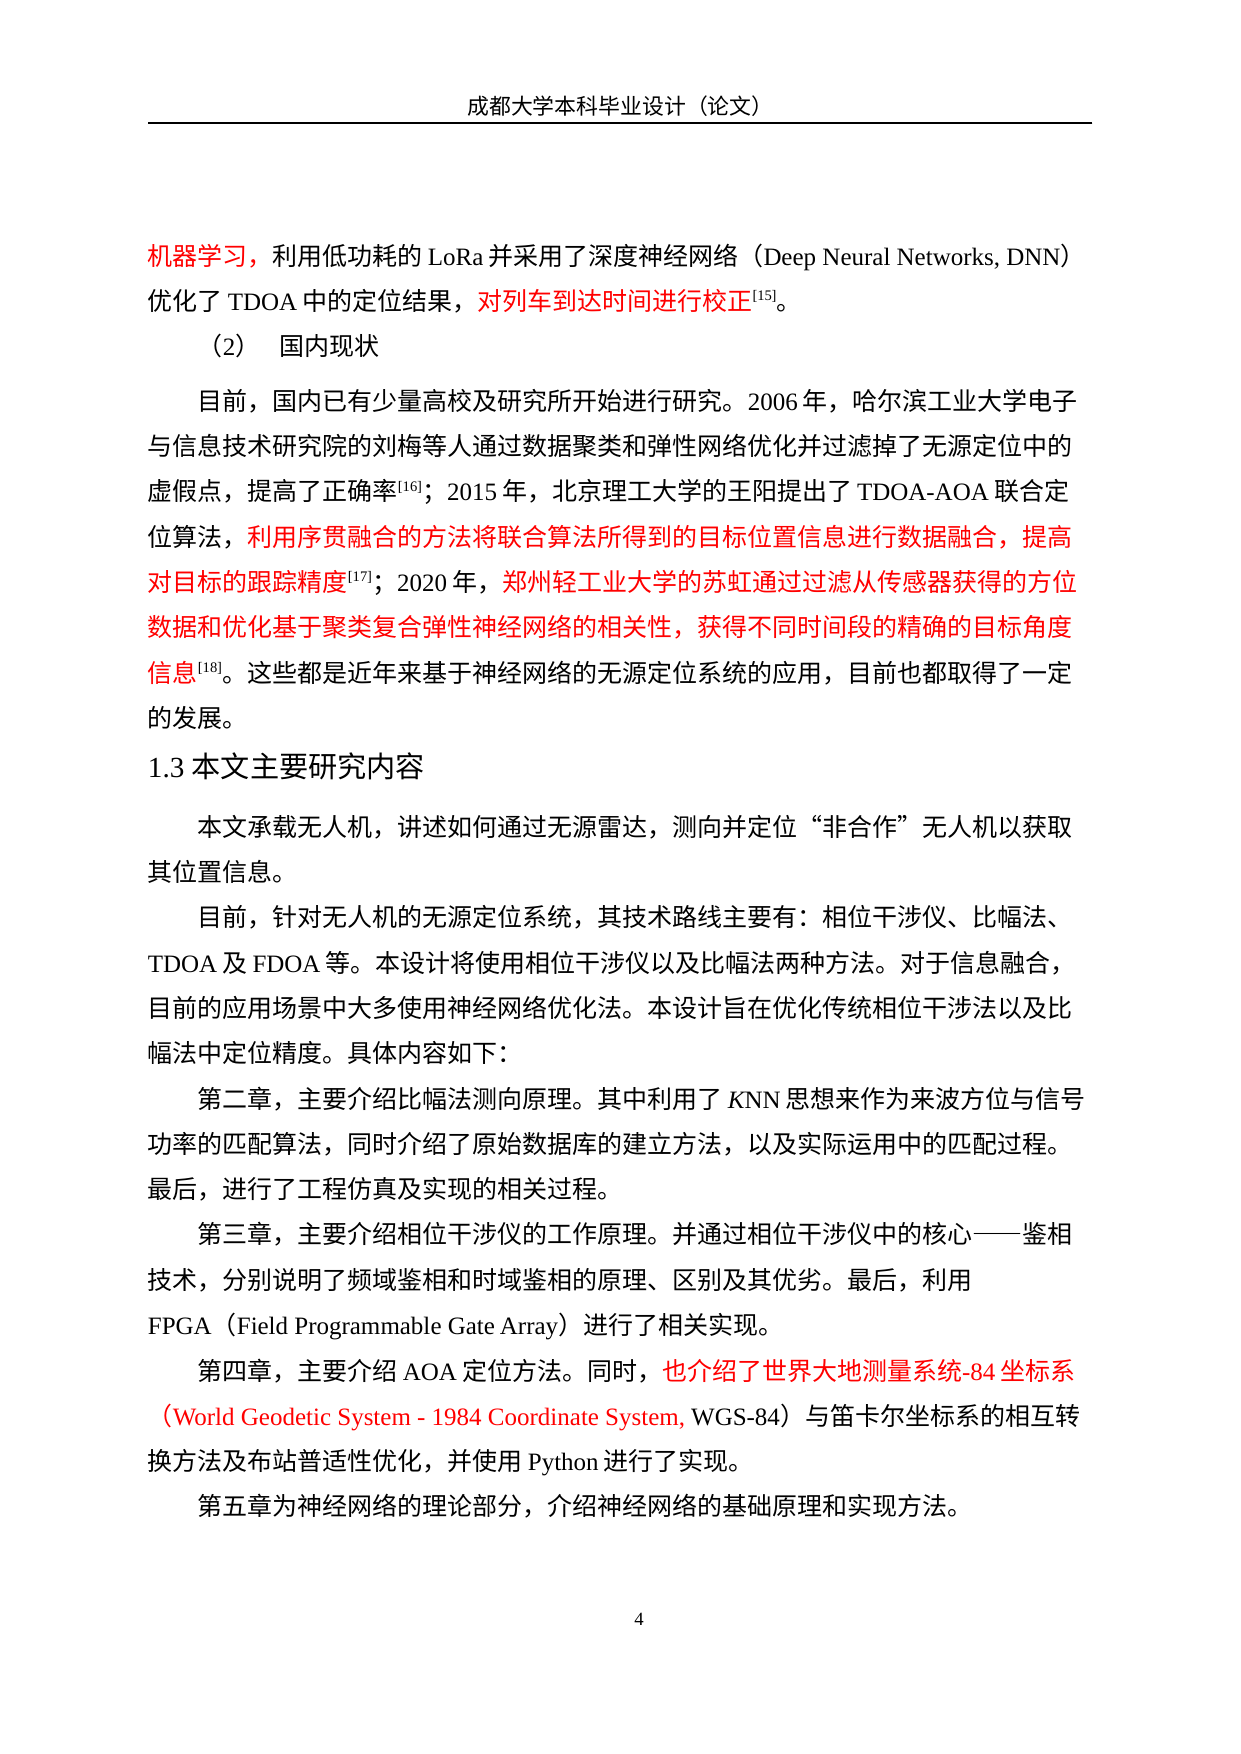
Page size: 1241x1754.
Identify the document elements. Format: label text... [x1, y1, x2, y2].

subtitle 本文主要研究内容 [148, 744, 1092, 786]
text 目前，针对无人机的无源定位系统，其技术路线主要有：相位干涉仪、比幅法、TDOA及FDOA等。本设计将使用相位干涉仪以及比幅法两种方法。对于信息融合，目前的应用场景中大多使用神经网络优化法。本设计旨在优化传统相位干涉法以及比幅法中定位精度。具体内容如下： [148, 898, 1092, 1070]
text 目前，国内已有少量高校及研究所开始进行研究。2006年，哈尔滨工业大学电子与信息技术研究院的刘梅等人通过数据聚类和弹性网络优化并过滤掉了无源定位中的虚假点，提高了正确率[16]；2015年，北京理工大学的王阳提出了TDOA-AOA联合定位算法，利用序贯融合的方法将联合算法所得到的目标位置信息进行数据融合，提高对目标的跟踪精度[17]；2020年，郑州轻工业大学的苏虹通过过滤从传感器获得的方位数据和优化基于聚类复合弹性神经网络的相关性，获得不同时间段的精确的目标角度信息[18]。这些都是近年来基于神经网络的无源定位系统的应用，目前也都取得了一定的发展。 [148, 381, 1092, 735]
text 第四章，主要介绍AOA定位方法。同时，也介绍了世界大地测量系统-84坐标系（World Geodetic System - 1984 Coordinate System, WGS-84）与笛卡尔坐标系的相互转换方法及布站普适性优化，并使用Python进行了实现。 [148, 1351, 1092, 1478]
text 第二章，主要介绍比幅法测向原理。其中利用了KNN思想来作为来波方位与信号功率的匹配算法，同时介绍了原始数据库的建立方法，以及实际运用中的匹配过程。最后，进行了工程仿真及实现的相关过程。 [148, 1079, 1092, 1206]
text 第三章，主要介绍相位干涉仪的工作原理。并通过相位干涉仪中的核心——鉴相技术，分别说明了频域鉴相和时域鉴相的原理、区别及其优劣。最后，利用FPGA（Field Programmable Gate Array）进行了相关实现。 [148, 1215, 1092, 1342]
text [148, 236, 1092, 318]
subtitle 国内现状 [148, 327, 1092, 363]
text 第五章为神经网络的理论部分，介绍神经网络的基础原理和实现方法。 [148, 1487, 1092, 1523]
text 本文承载无人机，讲述如何通过无源雷达，测向并定位“非合作”无人机以获取其位置信息。 [148, 807, 1092, 889]
